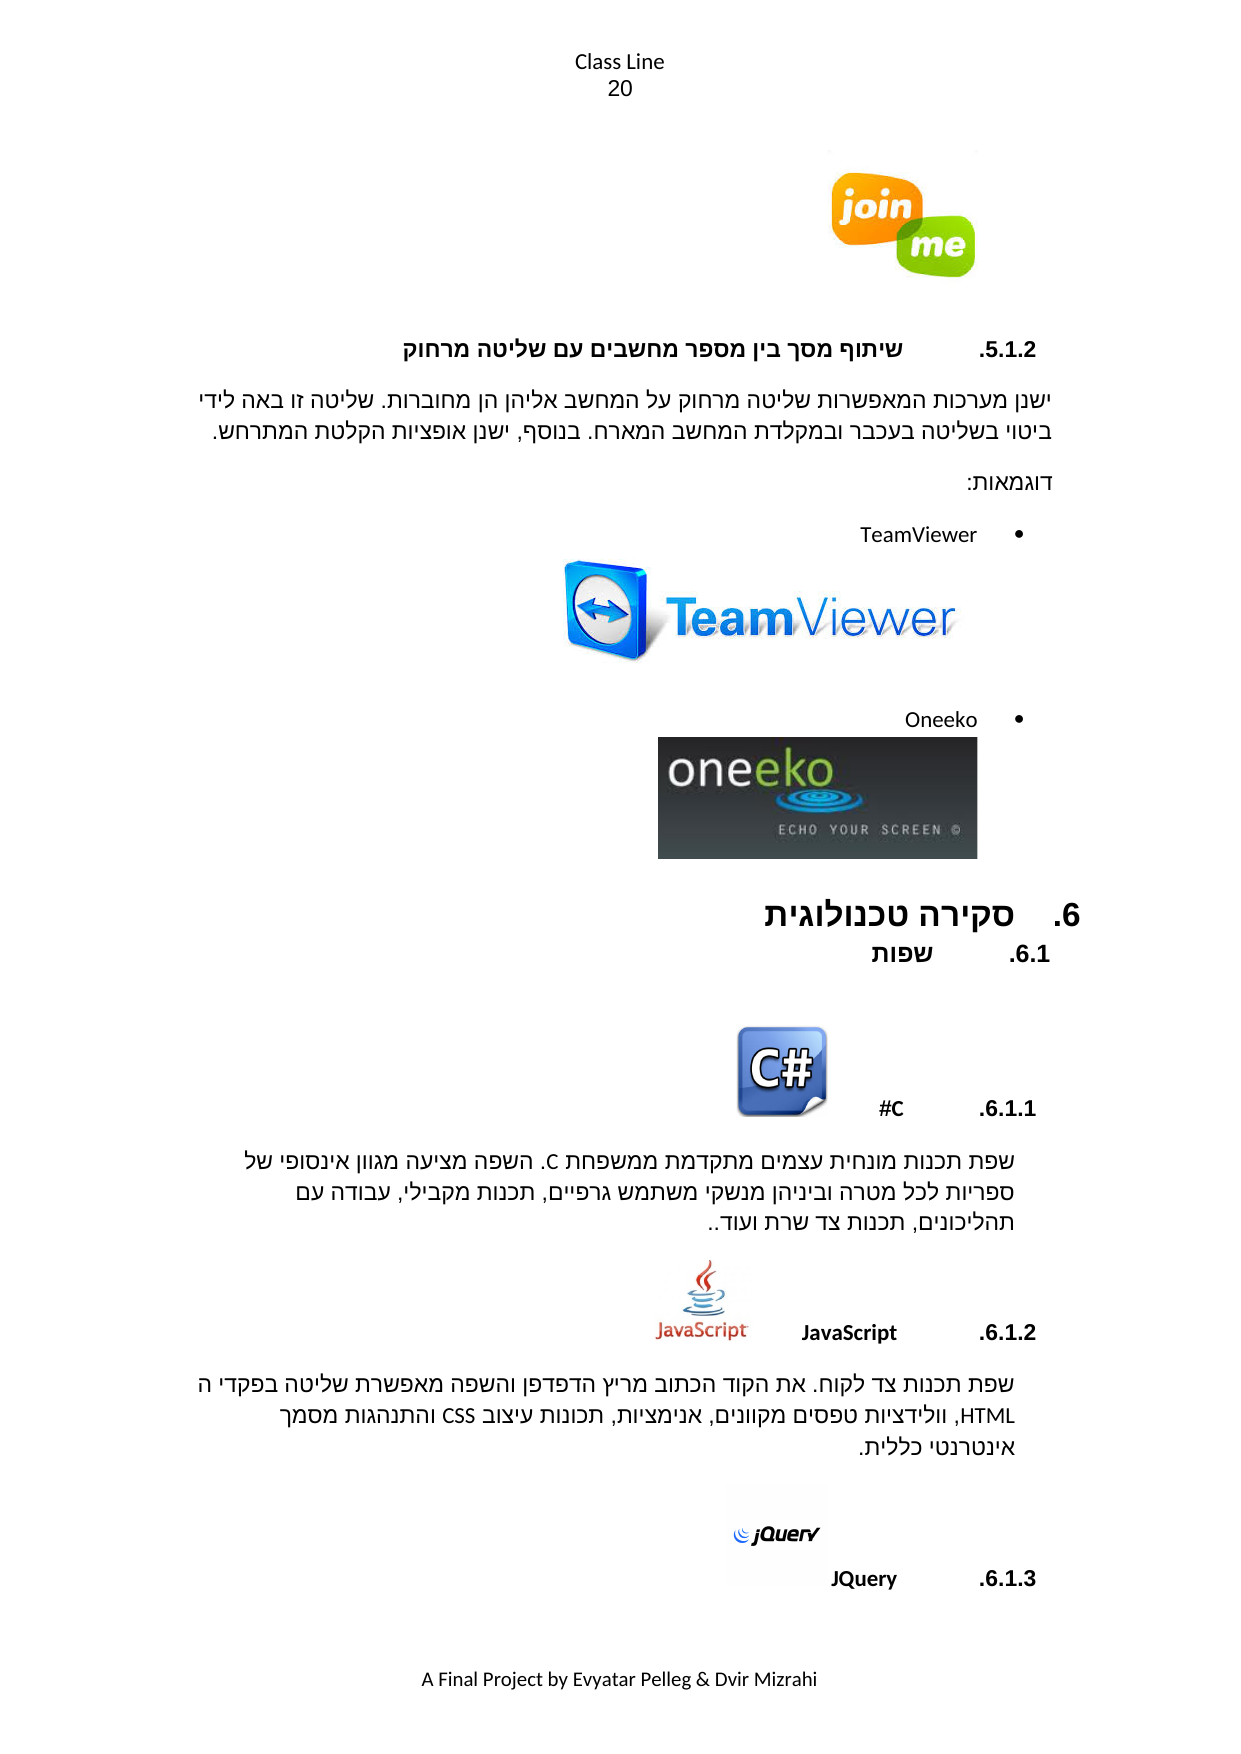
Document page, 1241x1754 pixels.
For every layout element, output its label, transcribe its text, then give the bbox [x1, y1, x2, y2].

list JQuery [187, 1484, 979, 1592]
list JavaScript [187, 1260, 979, 1346]
list שיתוף מסך בין מספר מחשבים עם שליטה מרחוק [187, 336, 979, 363]
picture [658, 737, 978, 859]
text דוגמאות: [187, 469, 1053, 495]
picture [736, 1025, 828, 1117]
list סקירה טכנולוגית [187, 895, 1053, 934]
picture [654, 1260, 753, 1341]
picture [726, 1484, 828, 1586]
list C# [187, 1025, 979, 1122]
picture [555, 551, 978, 669]
list Oneeko [187, 705, 1015, 733]
text שפת תכנות מונחית עצמים מתקדמת ממשפחת C. השפה מציעה מגוון אינסופי של ספריות לכל מטרה וביניהן מנשקי משתמש גרפיים, תכנות מקבילי, עבודה עם תהליכונים, תכנות צד שרת ועוד.. [187, 1147, 1015, 1235]
text ישנן מערכות המאפשרות שליטה מרחוק על המחשב אליהן הן מחוברות. שליטה זו באה לידי ביטוי בשליטה בעכבר ובמקלדת המחשב המארח. בנוסף, ישנן אופציות הקלטת המתרחש. [187, 387, 1053, 444]
picture [827, 150, 978, 300]
text שפת תכנות צד לקוח. את הקוד הכתוב מריץ הדפדפן והשפה מאפשרת שליטה בפקדי ה HTML, וולידציות טפסים מקוונים, אנימציות, תכונות עיצוב CSS והתנהגות מסמך אינטרנטי כללית. [187, 1371, 1015, 1460]
list שפות [187, 939, 1008, 968]
list TeamViewer [187, 520, 1015, 548]
